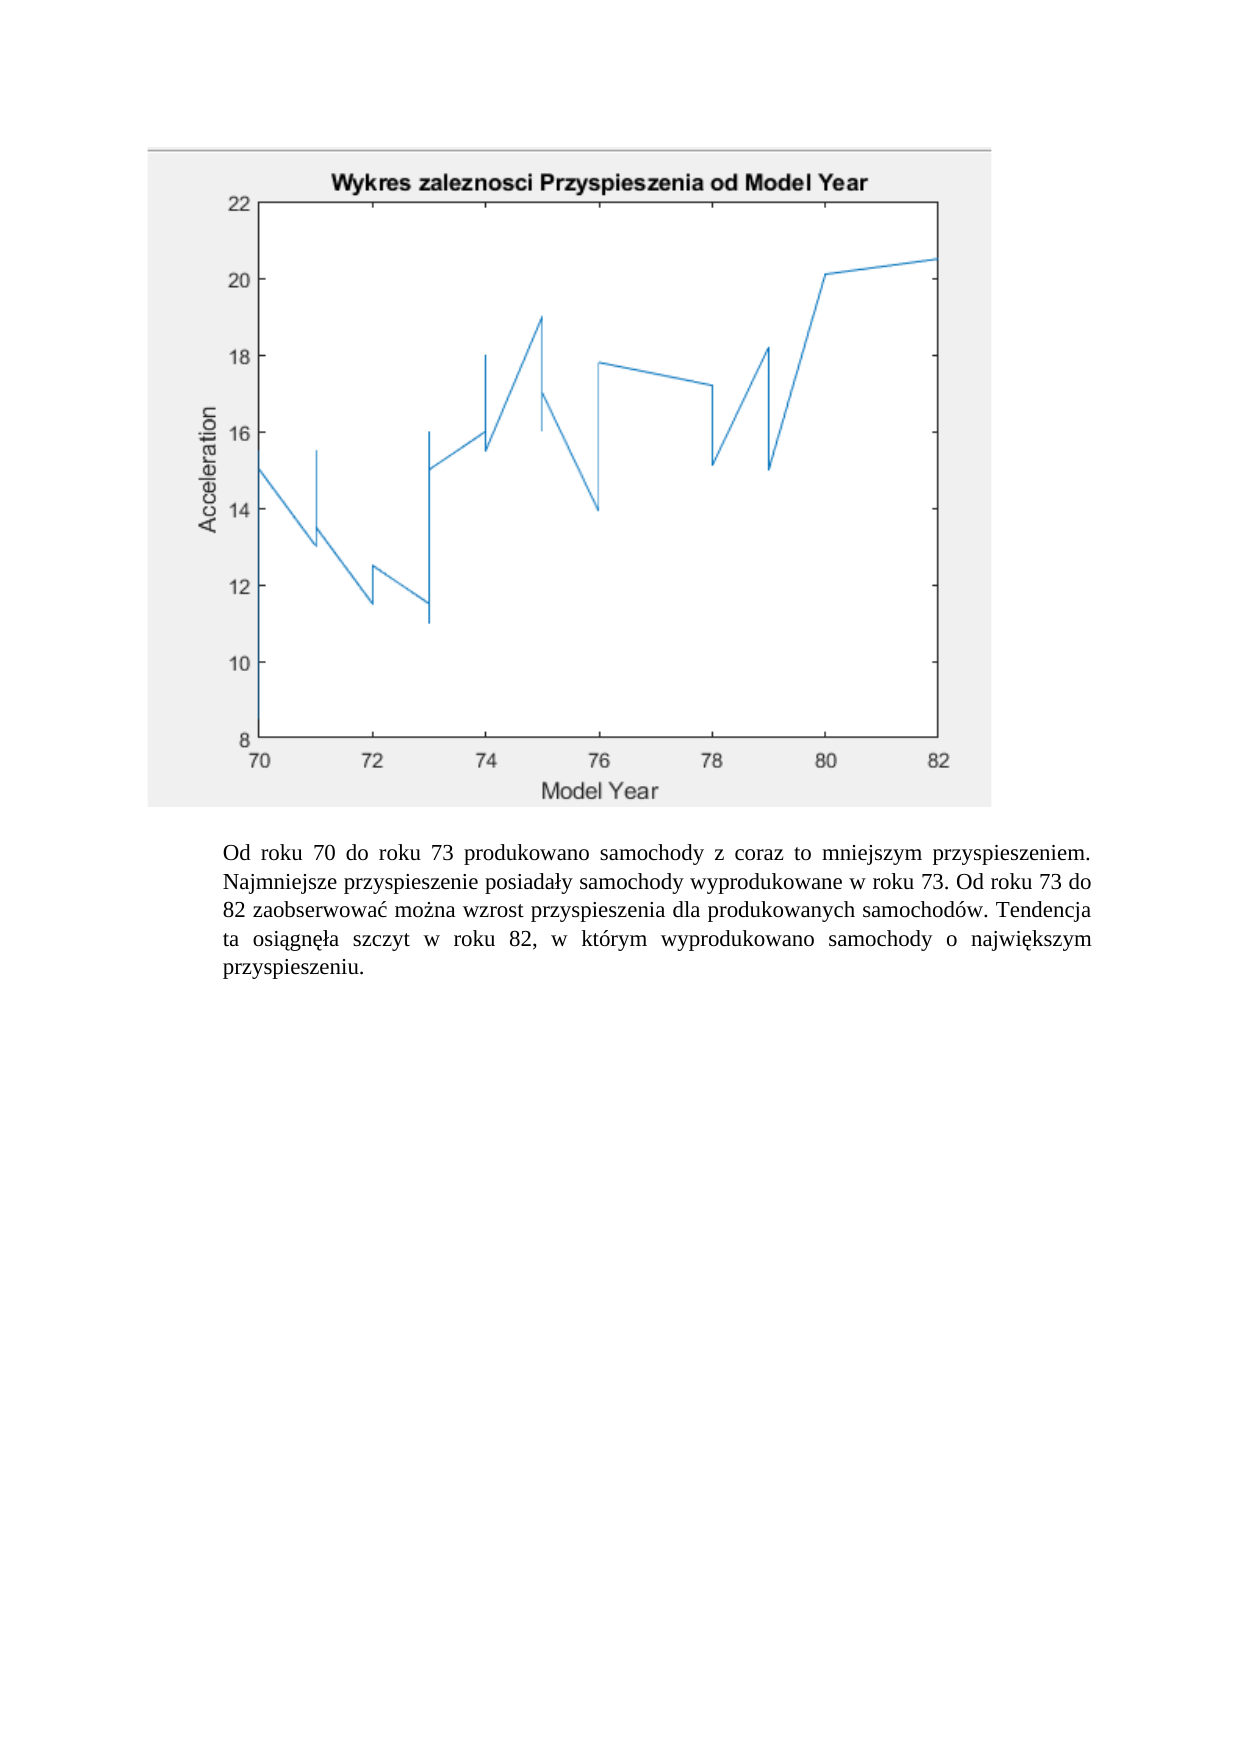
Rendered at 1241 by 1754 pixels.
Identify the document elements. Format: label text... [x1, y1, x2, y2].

picture [147, 147, 992, 807]
list Od roku 70 do roku 73 produkowano samochody z coraz to mniejszym przyspieszeniem. Najmniejsze przyspieszenie posiadały samochody wyprodukowane w roku 73. Od roku 73 do 82 zaobserwować można wzrost przyspieszenia dla produkowanych samochodów. Tendencja ta osiągnęła szczyt w roku 82, w którym wyprodukowano samochody o największym przyspieszeniu. [223, 839, 1093, 979]
